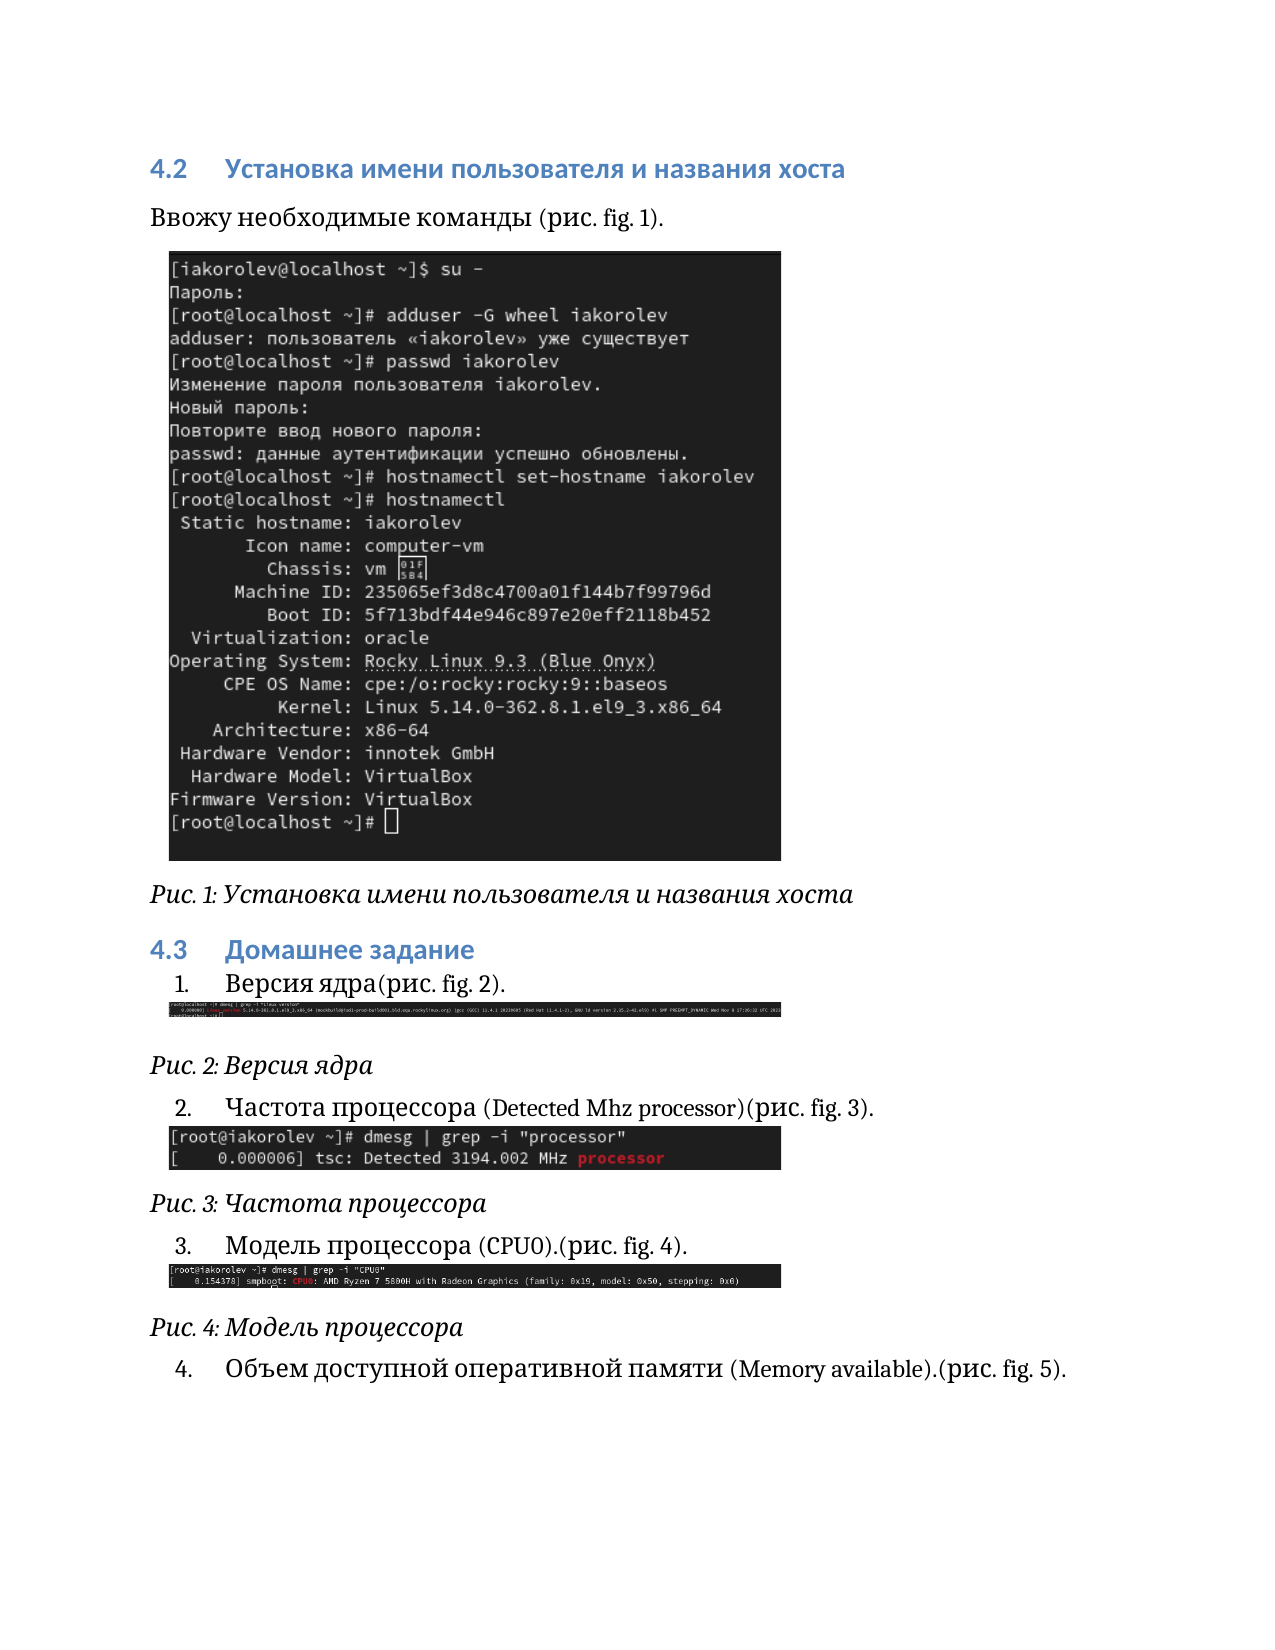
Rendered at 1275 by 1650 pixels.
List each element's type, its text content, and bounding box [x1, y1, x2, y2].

text Рис. 4: Модель процессора [150, 1314, 1125, 1342]
list Объем доступной оперативной памяти (Memory available).(рис. fig. 5). [175, 1355, 1125, 1384]
picture [168, 251, 782, 861]
picture [168, 1002, 782, 1017]
subtitle 4.3 Домашнее задание [150, 931, 1125, 966]
text Рис. 3: Частота процессора [150, 1190, 1125, 1219]
list Частота процессора (Detected Mhz processor)(рис. fig. 3). [175, 1093, 1125, 1122]
list Версия ядра(рис. fig. 2). [175, 970, 1125, 999]
text Ввожу необходимые команды (рис. fig. 1). [150, 204, 1125, 233]
text Рис. 2: Версия ядра [150, 1052, 1125, 1081]
picture [168, 1126, 782, 1170]
picture [168, 1264, 782, 1288]
text Рис. 1: Установка имени пользователя и названия хоста [150, 881, 1125, 910]
subtitle 4.2 Установка имени пользователя и названия хоста [150, 150, 1125, 186]
list Модель процессора (CPU0).(рис. fig. 4). [175, 1232, 1125, 1260]
